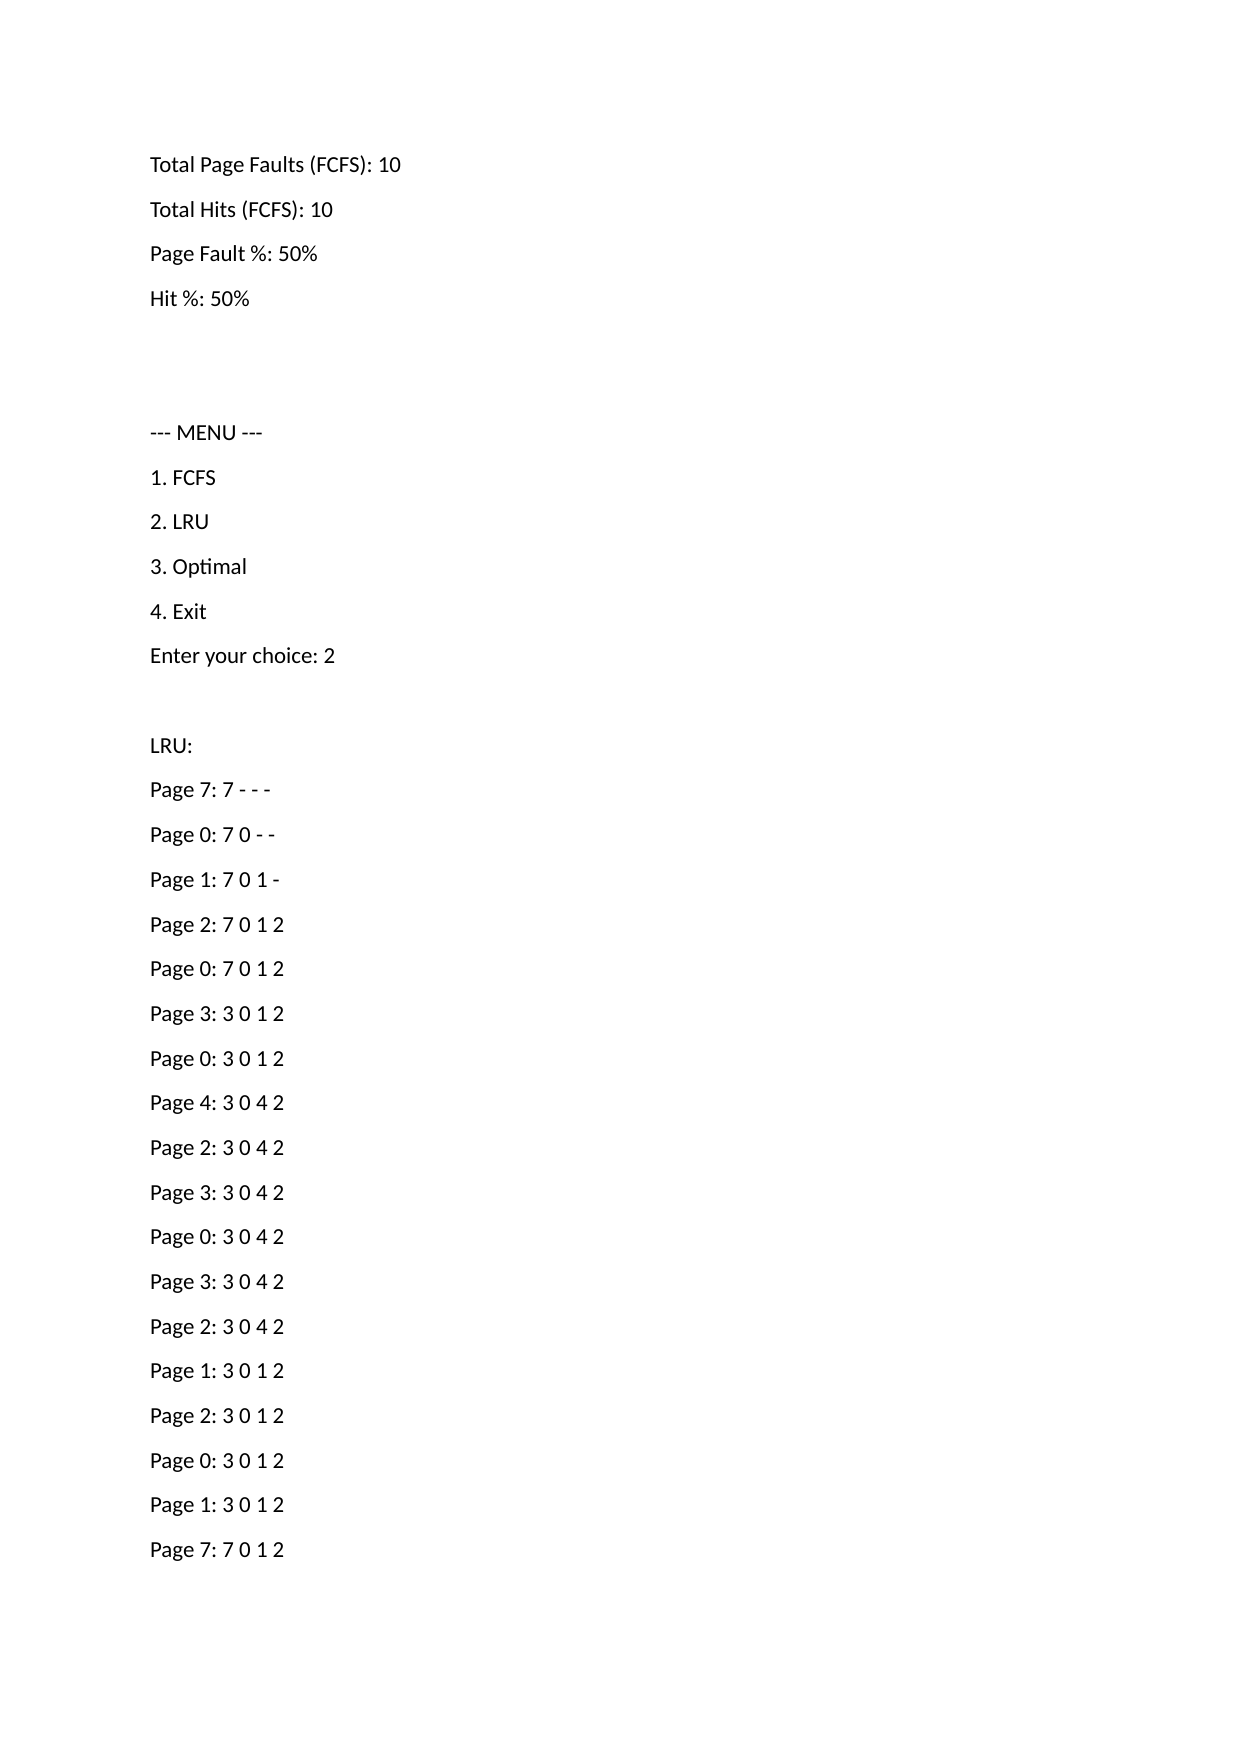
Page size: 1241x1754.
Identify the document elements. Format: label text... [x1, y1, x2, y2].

text Total Page Faults (FCFS): 10 [150, 150, 1090, 178]
text LRU: [150, 731, 1090, 759]
text Page 2: 7 0 1 2 [150, 910, 1090, 938]
text Page 4: 3 0 4 2 [150, 1088, 1090, 1116]
text Hit %: 50% [150, 284, 1090, 312]
text Page 7: 7 0 1 2 [150, 1535, 1090, 1563]
text Page 3: 3 0 4 2 [150, 1267, 1090, 1295]
text 3. Optimal [150, 552, 1090, 580]
text Page Fault %: 50% [150, 239, 1090, 267]
text Page 0: 7 0 1 2 [150, 954, 1090, 982]
text Page 2: 3 0 4 2 [150, 1133, 1090, 1161]
text 1. FCFS [150, 463, 1090, 491]
text Page 3: 3 0 1 2 [150, 999, 1090, 1027]
text Page 7: 7 - - - [150, 776, 1090, 804]
text 4. Exit [150, 597, 1090, 625]
text Page 0: 7 0 - - [150, 820, 1090, 848]
text Page 0: 3 0 4 2 [150, 1222, 1090, 1251]
text Page 2: 3 0 4 2 [150, 1312, 1090, 1340]
text 2. LRU [150, 507, 1090, 536]
text Page 1: 3 0 1 2 [150, 1491, 1090, 1519]
text Total Hits (FCFS): 10 [150, 195, 1090, 223]
text Page 0: 3 0 1 2 [150, 1044, 1090, 1072]
text Enter your choice: 2 [150, 642, 1090, 669]
text Page 2: 3 0 1 2 [150, 1401, 1090, 1429]
text Page 0: 3 0 1 2 [150, 1446, 1090, 1474]
text --- MENU --- [150, 418, 1090, 446]
text Page 3: 3 0 4 2 [150, 1178, 1090, 1206]
text Page 1: 7 0 1 - [150, 865, 1090, 893]
text Page 1: 3 0 1 2 [150, 1357, 1090, 1384]
